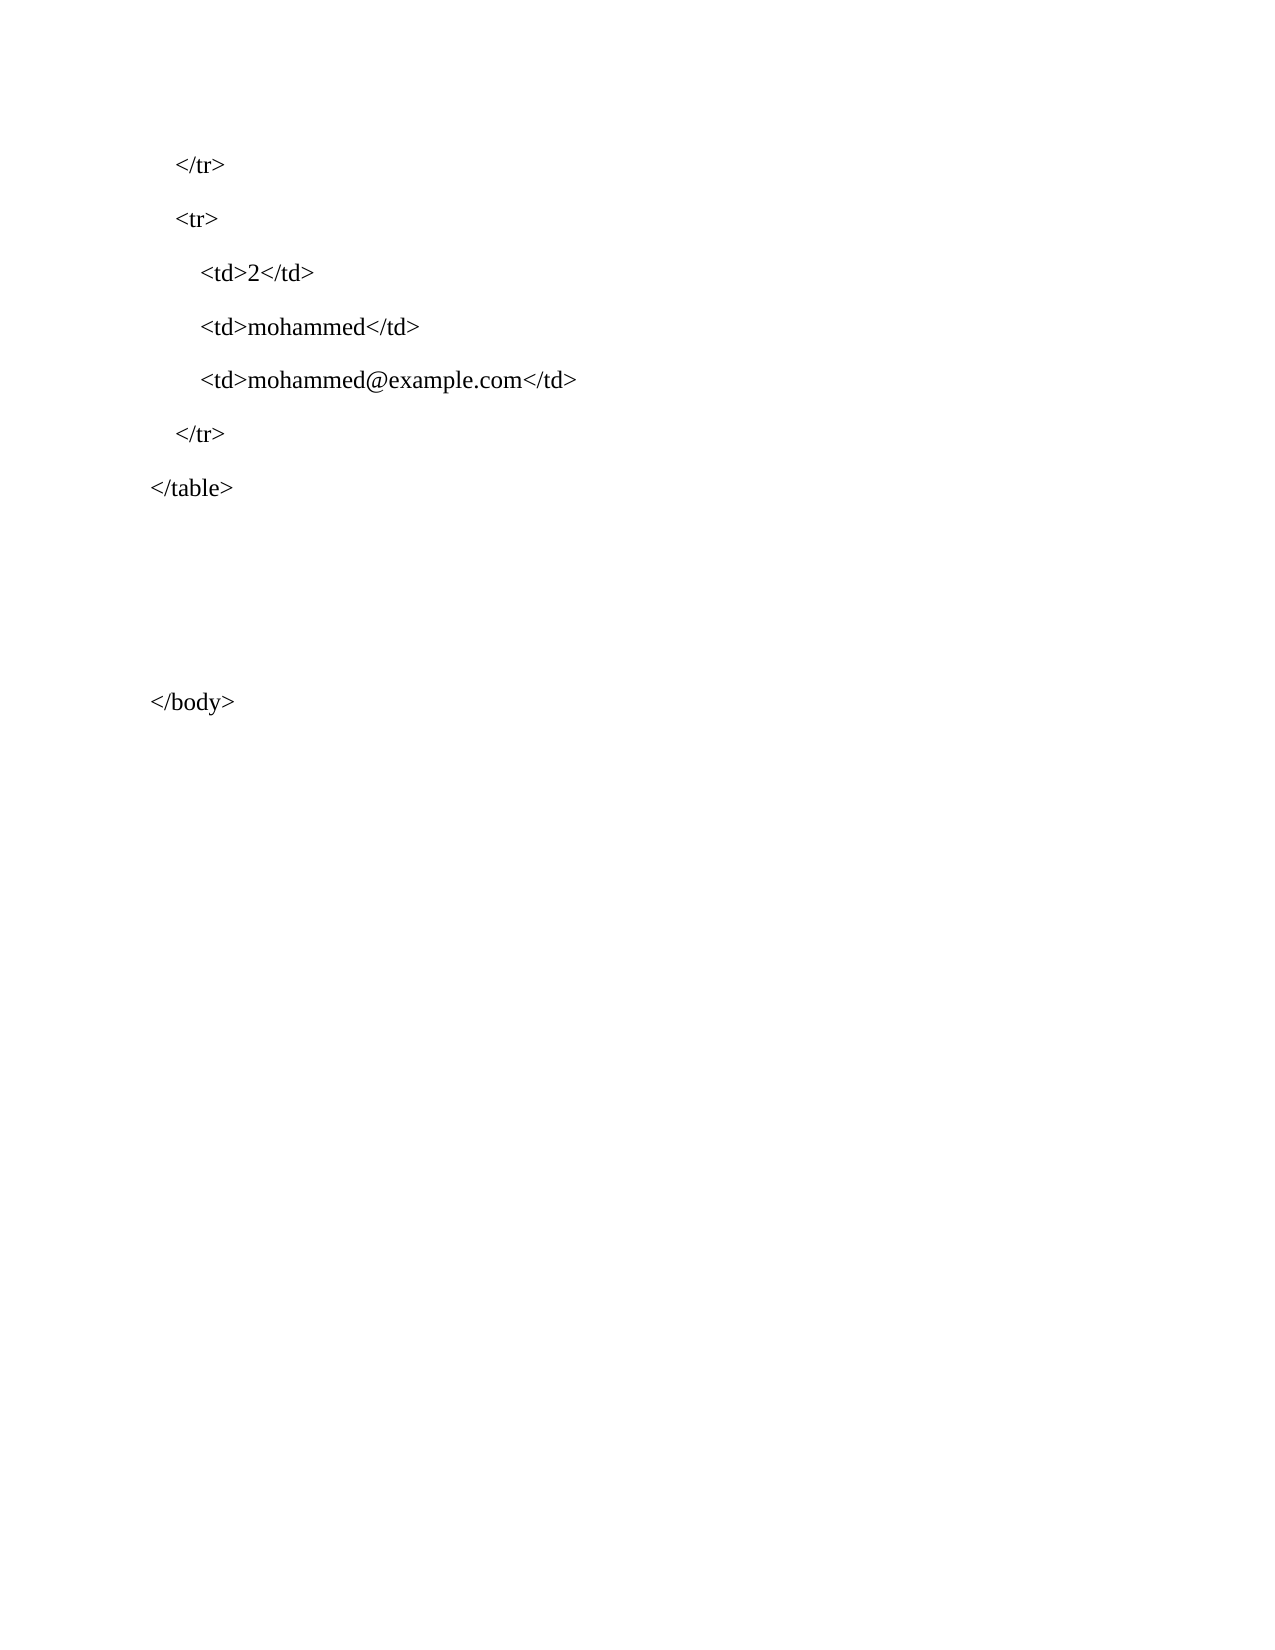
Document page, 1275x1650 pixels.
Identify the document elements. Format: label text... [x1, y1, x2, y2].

text </tr> [150, 150, 1125, 179]
text <td>mohammed@example.com</td> [150, 365, 1125, 394]
text </table> [150, 473, 1125, 502]
text <td>mohammed</td> [150, 312, 1125, 340]
text <tr> [150, 204, 1125, 233]
text <td>2</td> [150, 258, 1125, 286]
text </tr> [150, 419, 1125, 448]
text </body> [150, 687, 1125, 716]
